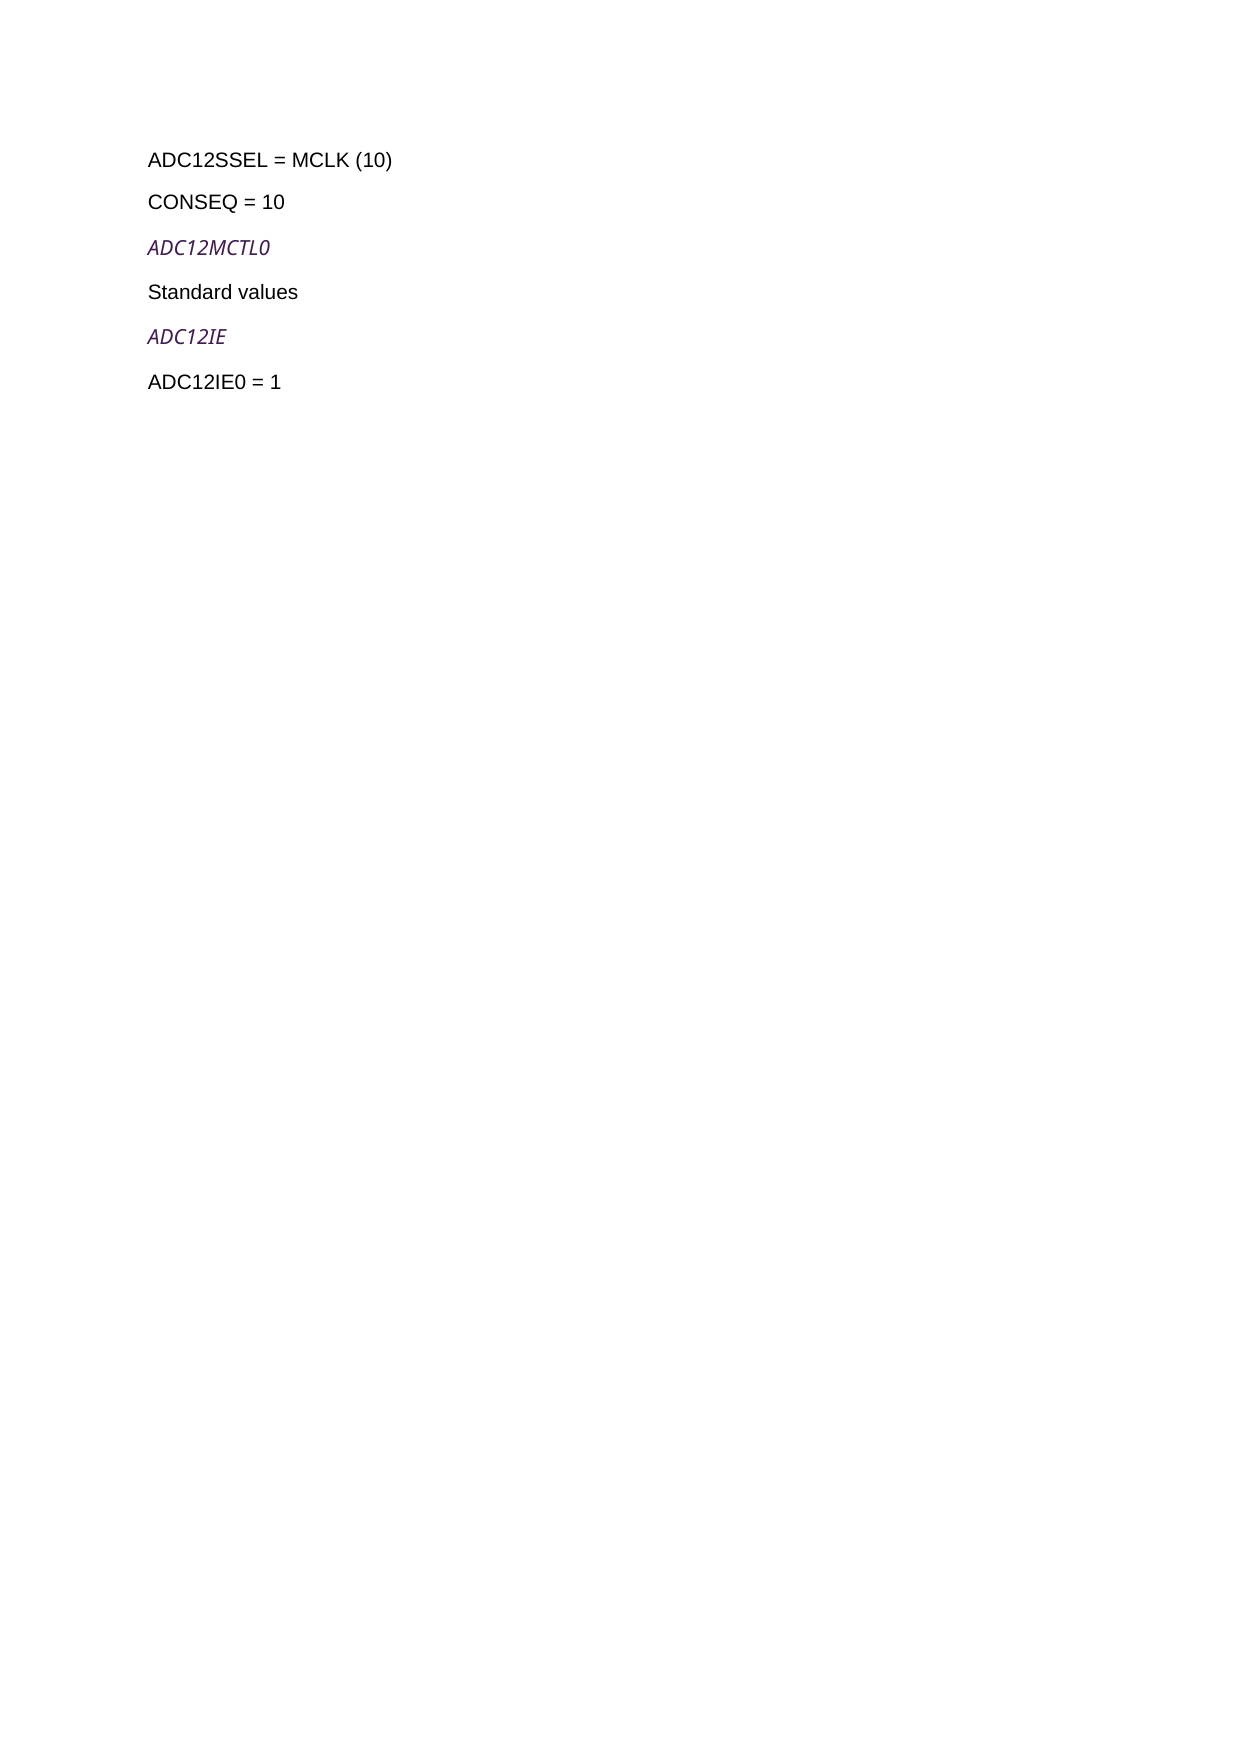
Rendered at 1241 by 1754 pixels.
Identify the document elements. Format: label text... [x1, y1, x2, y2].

text ADC12MCTL0 [148, 233, 1093, 261]
text CONSEQ = 10 [148, 190, 1093, 214]
text ADC12IE [148, 322, 1093, 351]
text Standard values [148, 280, 1093, 304]
text ADC12IE0 = 1 [148, 370, 1093, 394]
text ADC12SSEL = MCLK (10) [148, 148, 1093, 172]
